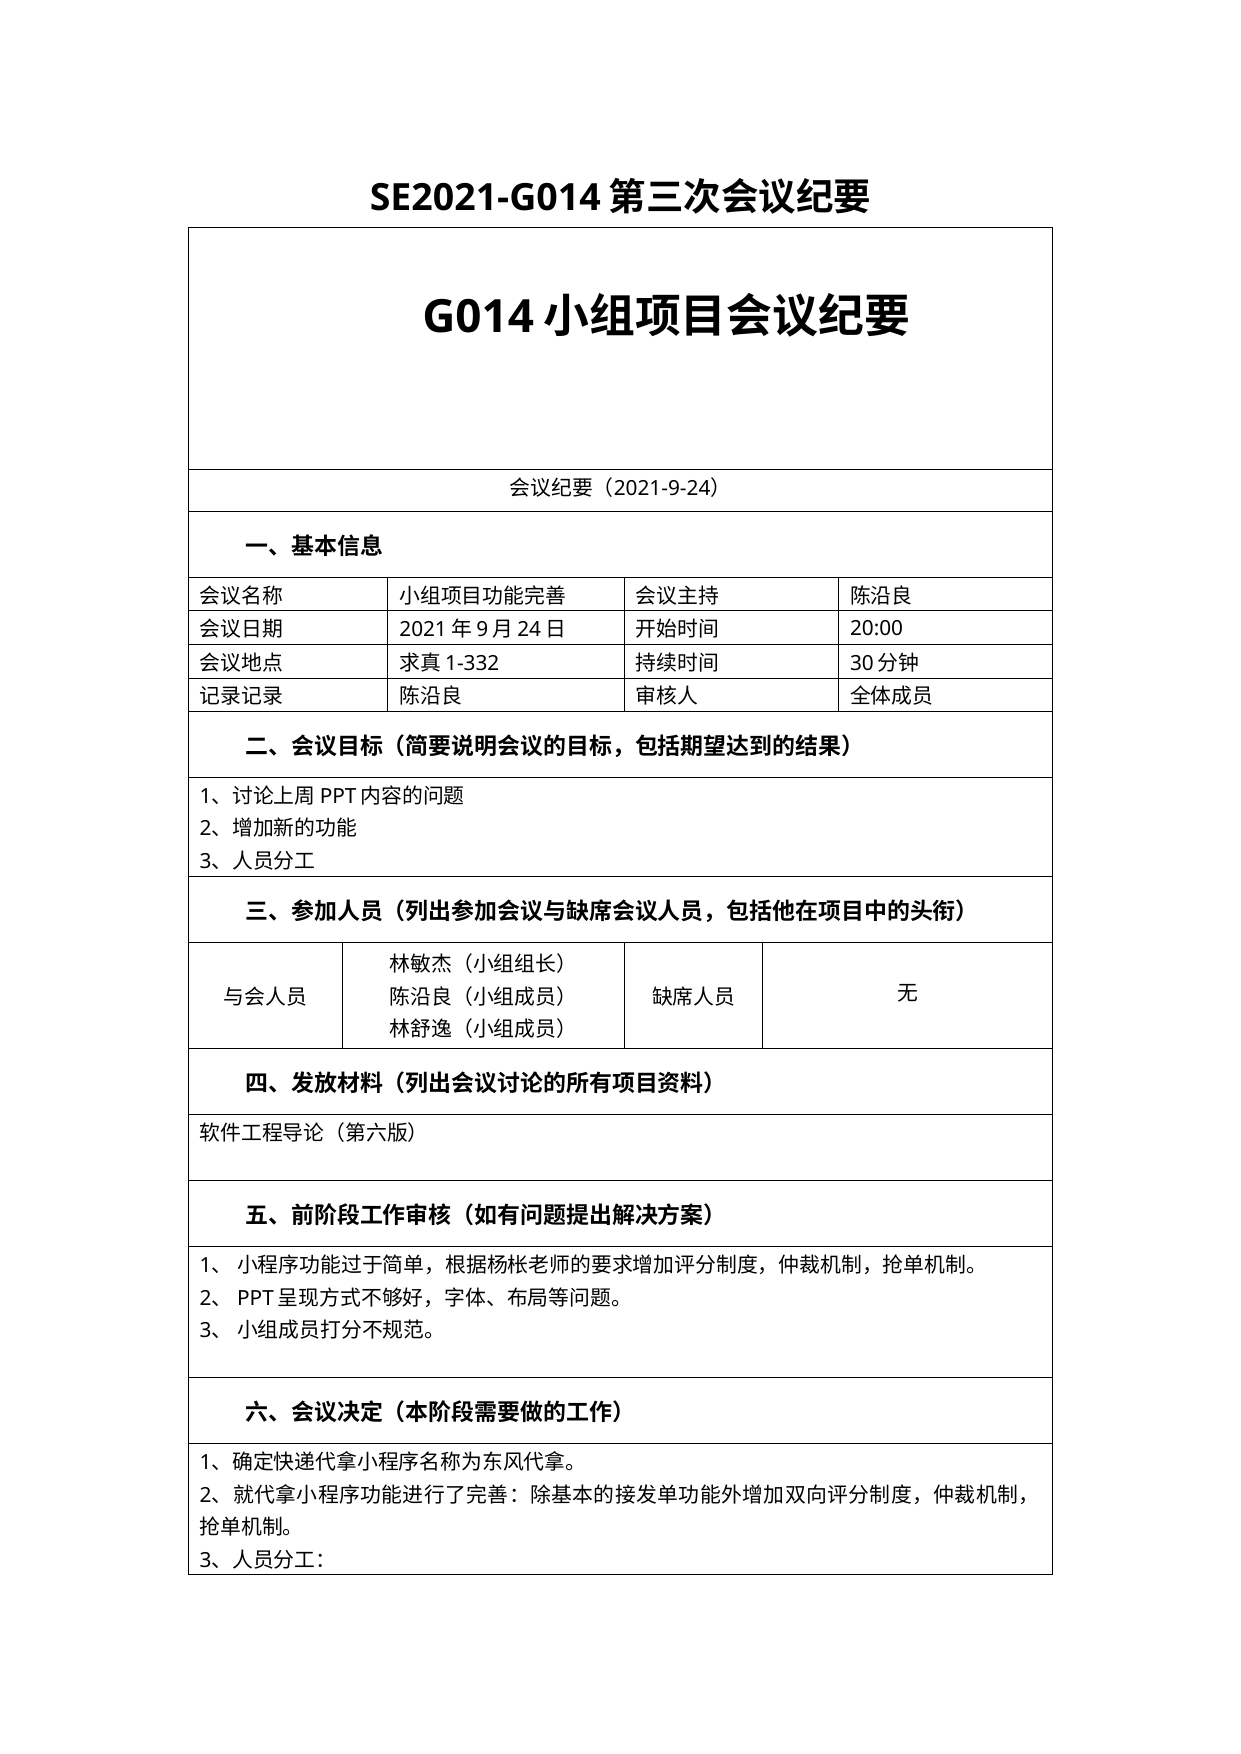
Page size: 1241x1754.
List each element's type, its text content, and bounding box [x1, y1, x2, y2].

table_cell 求真1-332 [388, 645, 624, 677]
table_cell 四、发放材料（列出会议讨论的所有项目资料） [189, 1049, 1052, 1114]
table_cell 六、会议决定（本阶段需要做的工作） [189, 1378, 1052, 1443]
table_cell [189, 1444, 1052, 1574]
table_cell 与会人员 [189, 943, 342, 1048]
table_cell 会议地点 [189, 645, 387, 677]
table_cell 持续时间 [625, 645, 838, 677]
table_cell 小程序功能过于简单，根据杨枨老师的要求增加评分制度，仲裁机制，抢单机制。 PPT呈现方式不够好，字体、布局等问题。 小组成员打分不规范。 [189, 1247, 1052, 1377]
table_cell 开始时间 [625, 611, 838, 644]
table_cell 软件工程导论（第六版） [189, 1115, 1052, 1180]
table_cell 二、会议目标（简要说明会议的目标，包括期望达到的结果） [189, 712, 1052, 777]
table_header G014小组项目会议纪要 [189, 228, 1052, 469]
table_cell 陈沿良 [388, 679, 624, 711]
table_cell 小组项目功能完善 [388, 578, 624, 610]
table_cell 审核人 [625, 679, 838, 711]
table_cell 缺席人员 [625, 943, 762, 1048]
table_cell 20:00 [839, 611, 1052, 644]
table_cell 30分钟 [839, 645, 1052, 677]
table_cell 会议名称 [189, 578, 387, 610]
table_cell 1、讨论上周PPT内容的问题 2、增加新的功能 3、人员分工 [189, 778, 1052, 876]
table_cell 会议纪要（2021-9-24） [189, 470, 1052, 511]
table_cell 会议日期 [189, 611, 387, 644]
table_cell 2021年9月24日 [388, 611, 624, 644]
table_cell 陈沿良 [839, 578, 1052, 610]
table_cell 会议主持 [625, 578, 838, 610]
table_cell 林敏杰（小组组长） 陈沿良（小组成员） 林舒逸（小组成员） [343, 943, 624, 1048]
table_cell 记录记录 [189, 679, 387, 711]
table_cell 全体成员 [839, 679, 1052, 711]
table_cell 五、前阶段工作审核（如有问题提出解决方案） [189, 1181, 1052, 1246]
table_cell 无 [763, 943, 1052, 1048]
table_cell 一、基本信息 [189, 512, 1052, 577]
table_cell 三、参加人员（列出参加会议与缺席会议人员，包括他在项目中的头衔） [189, 877, 1052, 942]
text SE2021-G014第三次会议纪要 [187, 162, 1053, 227]
